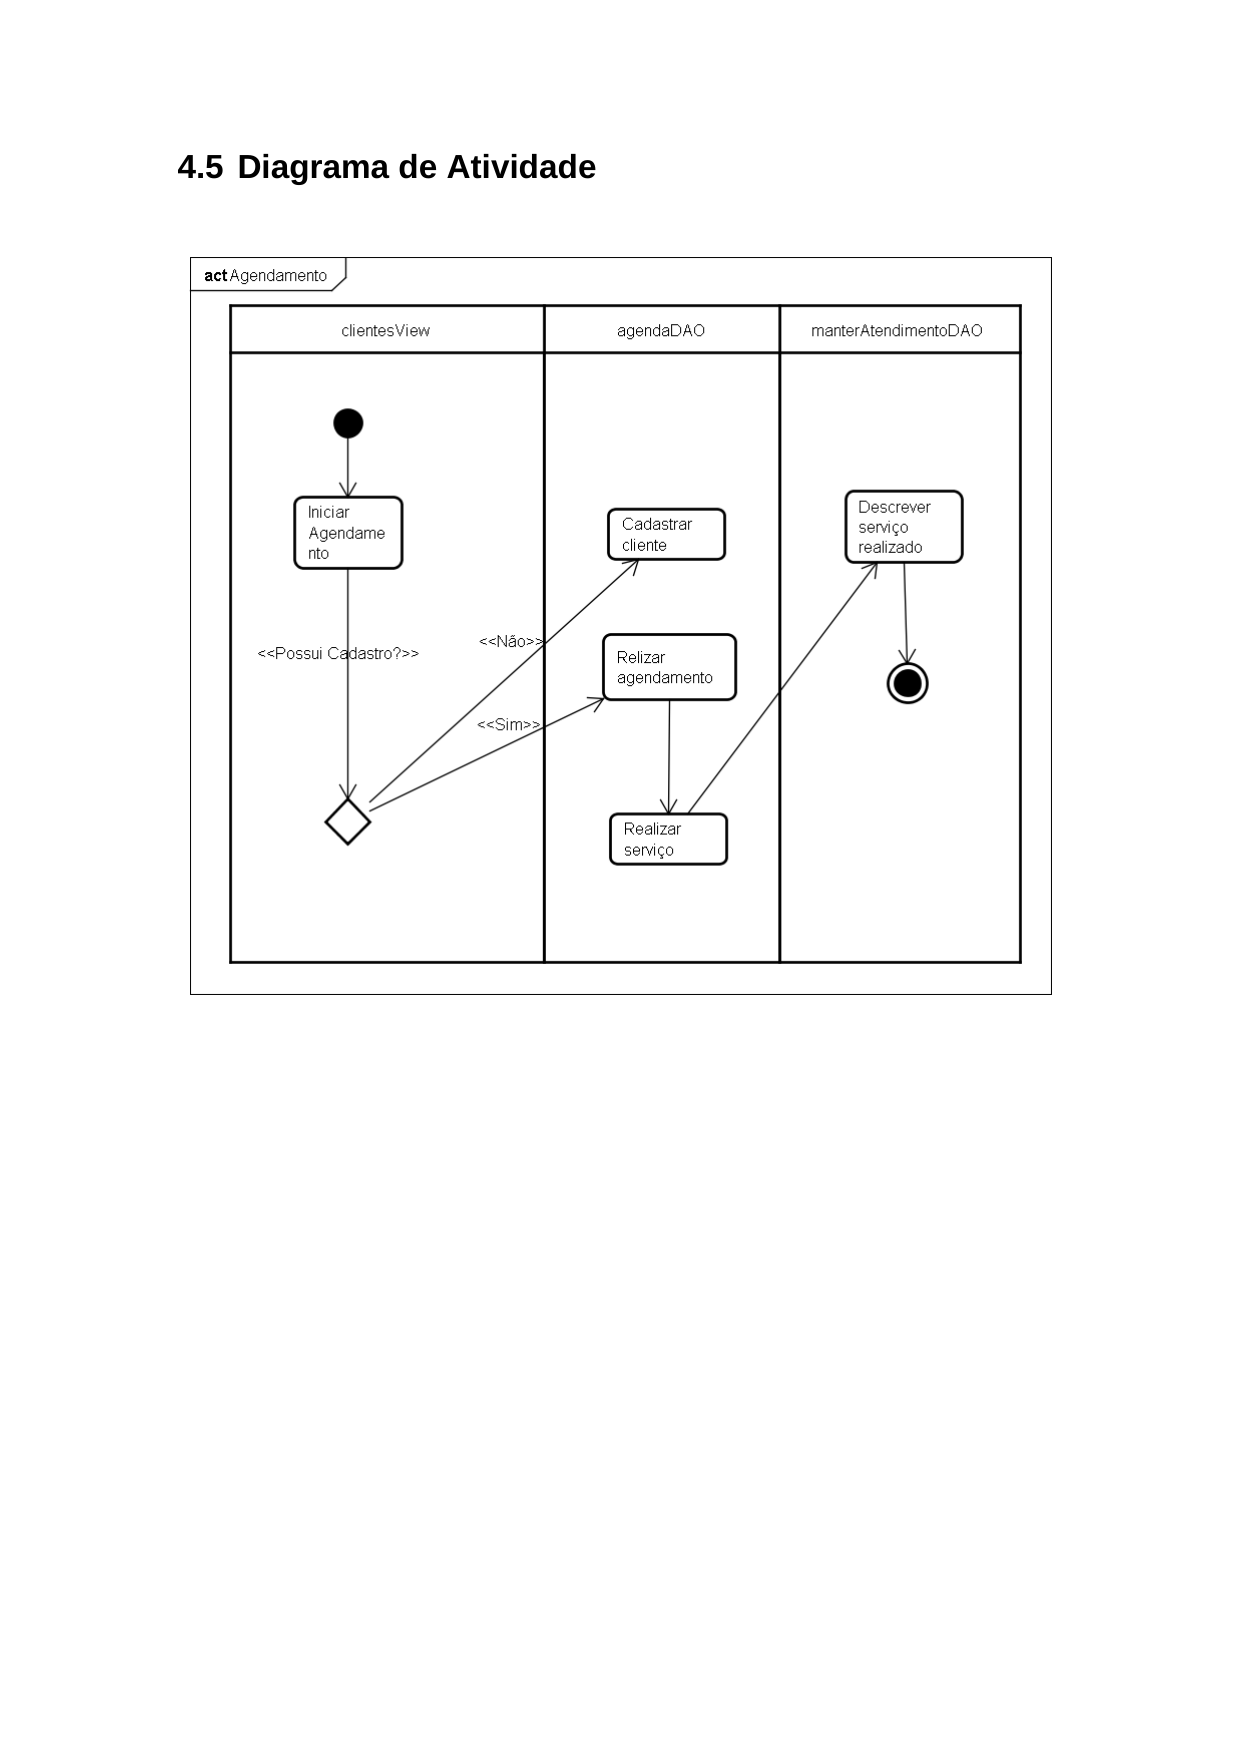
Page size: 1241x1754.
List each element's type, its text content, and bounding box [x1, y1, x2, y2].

subtitle Diagrama de Atividade [177, 148, 1063, 186]
picture [177, 244, 1063, 1007]
